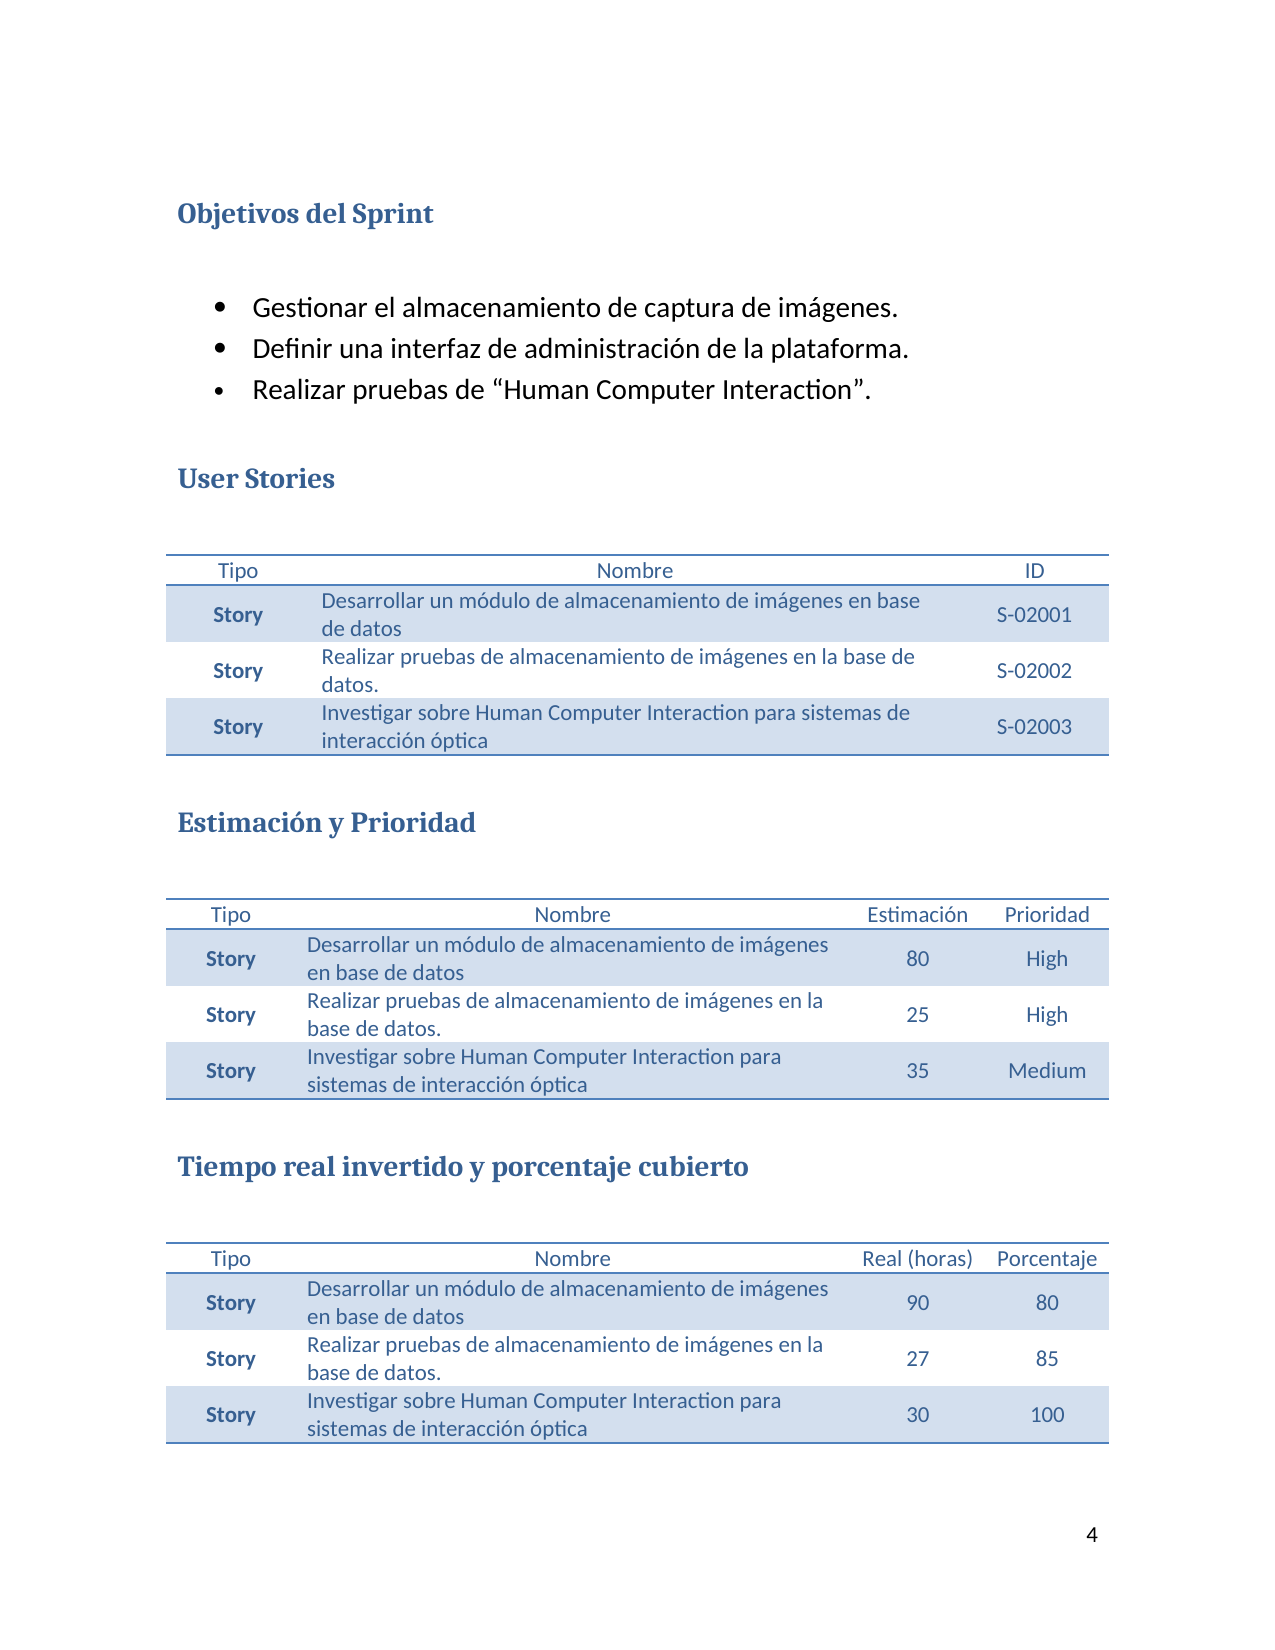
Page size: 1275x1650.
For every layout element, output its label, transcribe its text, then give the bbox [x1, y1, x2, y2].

table_header Prioridad [985, 900, 1109, 928]
subtitle Tiempo real invertido y porcentaje cubierto [177, 1150, 1098, 1183]
table_cell Story [166, 1042, 296, 1098]
table_header Nombre [296, 1244, 850, 1272]
table_cell Investigar sobre Human Computer Interaction para sistemas de interacción óptica [296, 1042, 850, 1098]
table_header Estimación [850, 900, 985, 928]
table_header Nombre [296, 900, 850, 928]
table_cell 27 [850, 1330, 985, 1386]
table_cell 80 [985, 1274, 1109, 1330]
table_cell Medium [985, 1042, 1109, 1098]
table_cell Realizar pruebas de almacenamiento de imágenes en la base de datos. [296, 986, 850, 1042]
table_cell Desarrollar un módulo de almacenamiento de imágenes en base de datos [296, 930, 850, 986]
table_cell Story [166, 1274, 296, 1330]
table_cell Realizar pruebas de almacenamiento de imágenes en la base de datos. [296, 1330, 850, 1386]
table_cell Story [166, 930, 296, 986]
table_cell Story [166, 1330, 296, 1386]
table_cell 30 [850, 1386, 985, 1442]
table_cell High [985, 930, 1109, 986]
table_cell Story [166, 986, 296, 1042]
table_header Tipo [166, 900, 296, 928]
table_cell 25 [850, 986, 985, 1042]
table_cell Desarrollar un módulo de almacenamiento de imágenes en base de datos [296, 1274, 850, 1330]
table_header Porcentaje [985, 1244, 1109, 1272]
table_cell High [985, 986, 1109, 1042]
table_header Tipo [166, 1244, 296, 1272]
table_cell 80 [850, 930, 985, 986]
table_cell 35 [850, 1042, 985, 1098]
table_cell Story [166, 1386, 296, 1442]
table_header Real (horas) [850, 1244, 985, 1272]
table_cell Investigar sobre Human Computer Interaction para sistemas de interacción óptica [296, 1386, 850, 1442]
table_cell 100 [985, 1386, 1109, 1442]
table_cell 85 [985, 1330, 1109, 1386]
table_cell 90 [850, 1274, 985, 1330]
